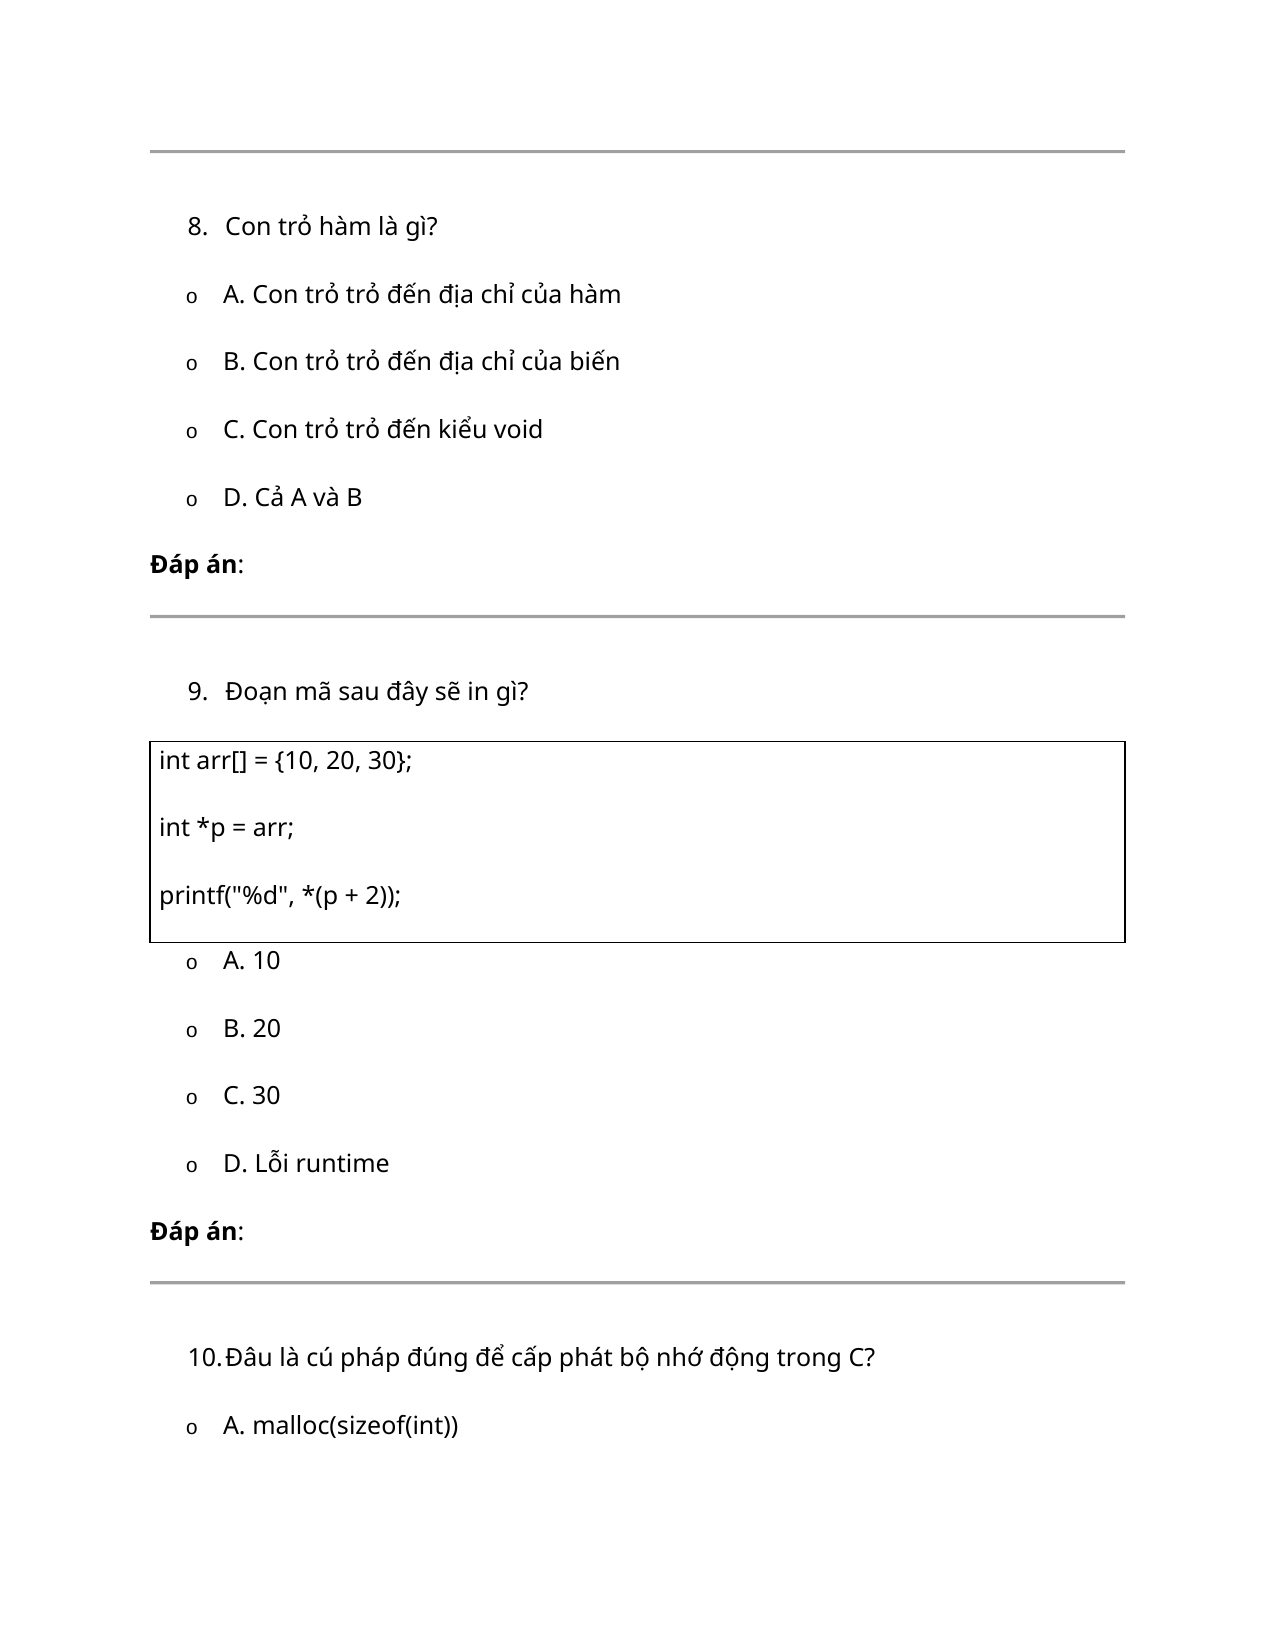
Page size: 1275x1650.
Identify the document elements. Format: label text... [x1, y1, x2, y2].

list D. Lỗi runtime [185, 1146, 1125, 1180]
table_header int arr[] = {10, 20, 30}; int *p = arr; printf("%d", *(p + 2)); [151, 742, 1124, 942]
list B. 20 [185, 1010, 1125, 1044]
list A. 10 [185, 943, 1125, 977]
list A. malloc(sizeof(int)) [185, 1407, 1125, 1442]
list D. Cả A và B [185, 479, 1125, 513]
text Đáp án: [150, 547, 1125, 581]
list Đâu là cú pháp đúng để cấp phát bộ nhớ động trong C? [187, 1340, 1125, 1374]
list Con trỏ hàm là gì? [187, 209, 1125, 243]
text Đáp án: [150, 1213, 1125, 1247]
list B. Con trỏ trỏ đến địa chỉ của biến [185, 344, 1125, 378]
list C. Con trỏ trỏ đến kiểu void [185, 412, 1125, 446]
list C. 30 [185, 1078, 1125, 1112]
list Đoạn mã sau đây sẽ in gì? [187, 673, 1125, 708]
list A. Con trỏ trỏ đến địa chỉ của hàm [185, 276, 1125, 310]
